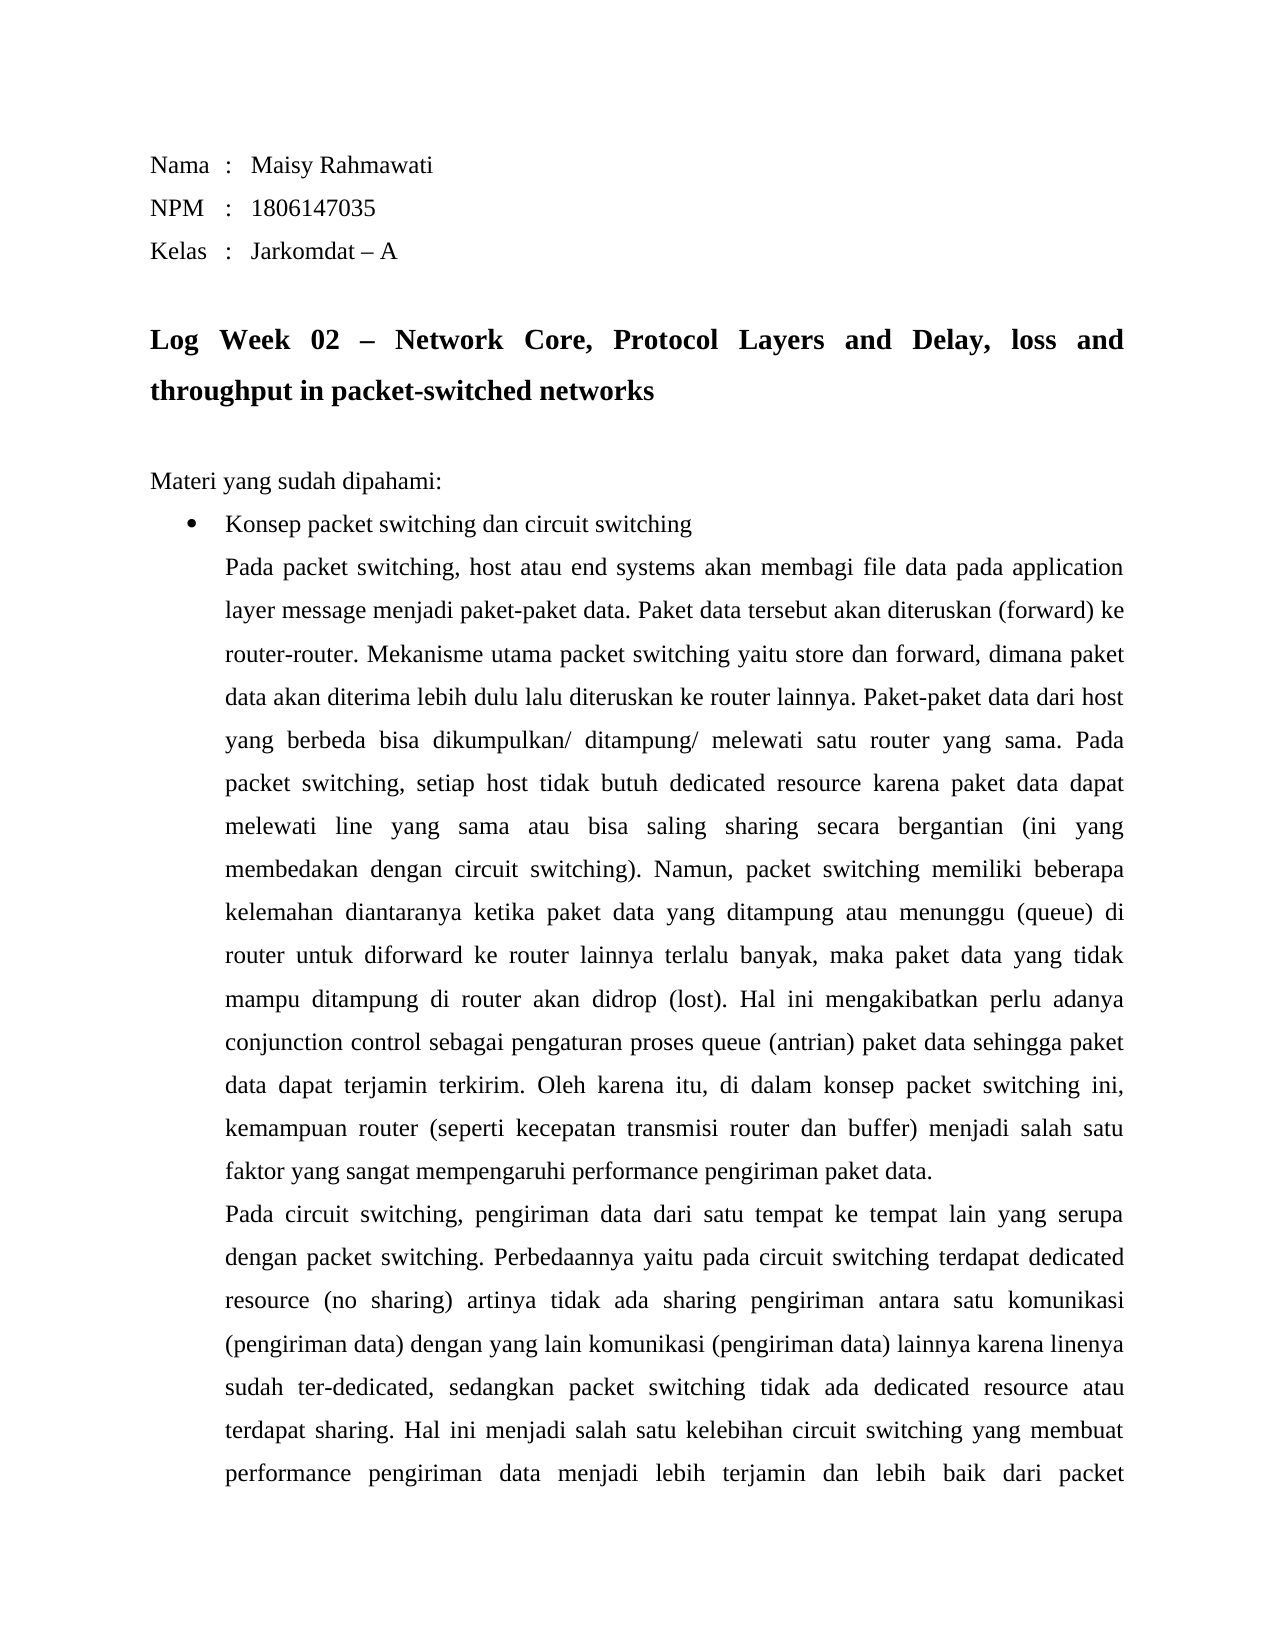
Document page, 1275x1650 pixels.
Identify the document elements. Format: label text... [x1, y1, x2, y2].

list Konsep packet switching dan circuit switching [187, 509, 1125, 538]
text Kelas : Jarkomdat – A [150, 236, 1125, 265]
text Log Week 02 – Network Core, Protocol Layers and Delay, loss and throughput in packet-switched networks [150, 322, 1125, 406]
list Pada packet switching, host atau end systems akan membagi file data pada application layer message menjadi paket-paket data. Paket data tersebut akan diteruskan (forward) ke router-router. Mekanisme utama packet switching yaitu store dan forward, dimana paket data akan diterima lebih dulu lalu diteruskan ke router lainnya. Paket-paket data dari host yang berbeda bisa dikumpulkan/ ditampung/ melewati satu router yang sama. Pada packet switching, setiap host tidak butuh dedicated resource karena paket data dapat melewati line yang sama atau bisa saling sharing secara bergantian (ini yang membedakan dengan circuit switching). Namun, packet switching memiliki beberapa kelemahan diantaranya ketika paket data yang ditampung atau menunggu (queue) di router untuk diforward ke router lainnya terlalu banyak, maka paket data yang tidak mampu ditampung di router akan didrop (lost). Hal ini mengakibatkan perlu adanya conjunction control sebagai pengaturan proses queue (antrian) paket data sehingga paket data dapat terjamin terkirim. Oleh karena itu, di dalam konsep packet switching ini, kemampuan router (seperti kecepatan transmisi router dan buffer) menjadi salah satu faktor yang sangat mempengaruhi performance pengiriman paket data. [225, 552, 1125, 1185]
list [225, 1199, 1125, 1487]
text Nama : Maisy Rahmawati [150, 150, 1125, 179]
text Materi yang sudah dipahami: [150, 466, 1125, 495]
text NPM : 1806147035 [150, 193, 1125, 222]
